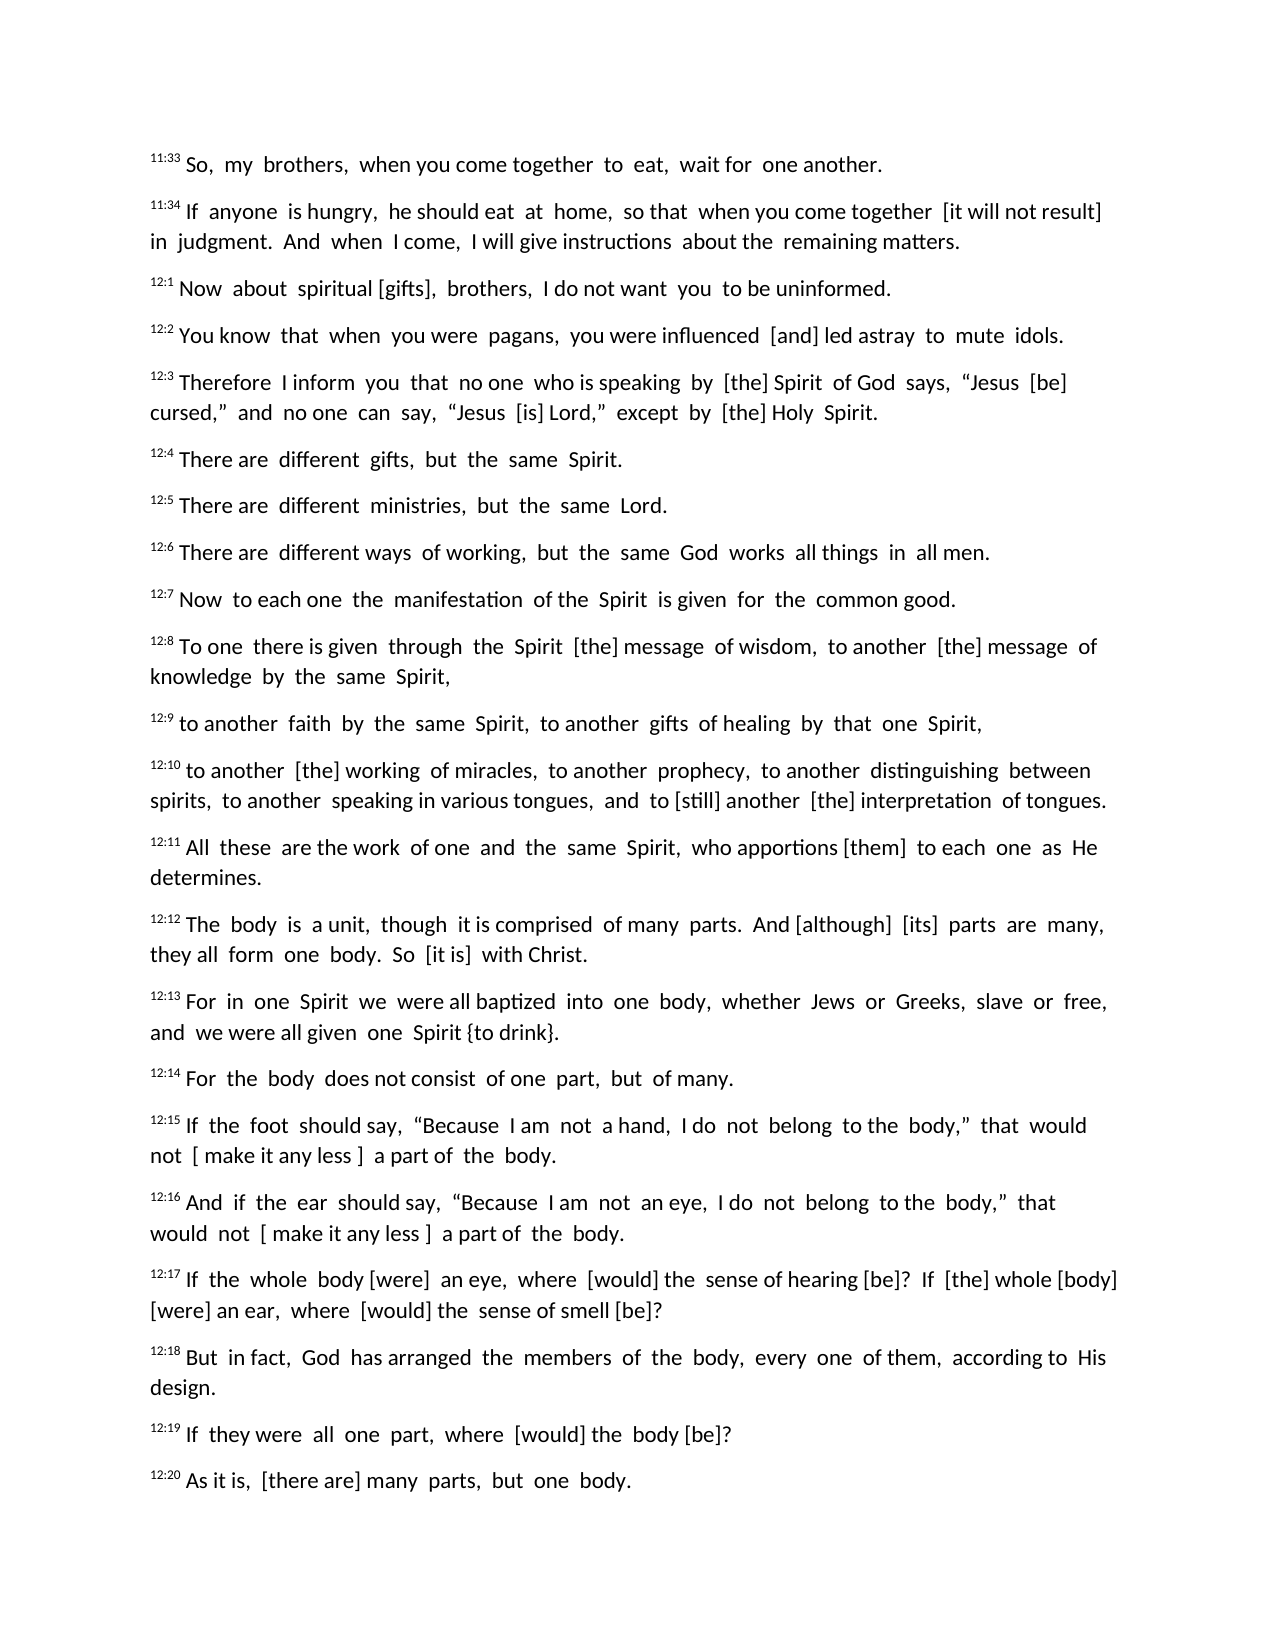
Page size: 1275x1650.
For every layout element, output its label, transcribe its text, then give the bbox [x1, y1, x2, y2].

text 12:16 And if the ear should say, “Because I am not an eye, I do not belong to the body,” that would not [ make it any less ] a part of the body. [150, 1188, 1125, 1247]
text 12:19 If they were all one part, where [would] the body [be]? [150, 1420, 1125, 1448]
text 12:5 There are different ministries, but the same Lord. [150, 492, 1125, 520]
text 12:12 The body is a unit, though it is comprised of many parts. And [although] [its] parts are many, they all form one body. So [it is] with Christ. [150, 910, 1125, 969]
text 12:4 There are different gifts, but the same Spirit. [150, 445, 1125, 473]
text 12:9 to another faith by the same Spirit, to another gifts of healing by that one Spirit, [150, 709, 1125, 737]
text 12:14 For the body does not consist of one part, but of many. [150, 1064, 1125, 1093]
text 11:34 If anyone is hungry, he should eat at home, so that when you come together [it will not result] in judgment. And when I come, I will give instructions about the remaining matters. [150, 197, 1125, 255]
text 12:7 Now to each one the manifestation of the Spirit is given for the common good. [150, 585, 1125, 613]
text 12:3 Therefore I inform you that no one who is speaking by [the] Spirit of God says, “Jesus [be] cursed,” and no one can say, “Jesus [is] Lord,” except by [the] Holy Spirit. [150, 368, 1125, 426]
text 12:20 As it is, [there are] many parts, but one body. [150, 1467, 1125, 1495]
text 12:10 to another [the] working of miracles, to another prophecy, to another distinguishing between spirits, to another speaking in various tongues, and to [still] another [the] interpretation of tongues. [150, 756, 1125, 814]
text 12:1 Now about spiritual [gifts], brothers, I do not want you to be uninformed. [150, 274, 1125, 302]
text 12:8 To one there is given through the Spirit [the] message of wisdom, to another [the] message of knowledge by the same Spirit, [150, 632, 1125, 691]
text 12:15 If the foot should say, “Because I am not a hand, I do not belong to the body,” that would not [ make it any less ] a part of the body. [150, 1111, 1125, 1170]
text 12:18 But in fact, God has arranged the members of the body, every one of them, according to His design. [150, 1343, 1125, 1401]
text 12:6 There are different ways of working, but the same God works all things in all men. [150, 538, 1125, 567]
text 12:17 If the whole body [were] an eye, where [would] the sense of hearing [be]? If [the] whole [body] [were] an ear, where [would] the sense of smell [be]? [150, 1266, 1125, 1324]
text 11:33 So, my brothers, when you come together to eat, wait for one another. [150, 150, 1125, 178]
text 12:13 For in one Spirit we were all baptized into one body, whether Jews or Greeks, slave or free, and we were all given one Spirit {to drink}. [150, 987, 1125, 1046]
text 12:2 You know that when you were pagans, you were influenced [and] led astray to mute idols. [150, 321, 1125, 349]
text 12:11 All these are the work of one and the same Spirit, who apportions [them] to each one as He determines. [150, 833, 1125, 892]
